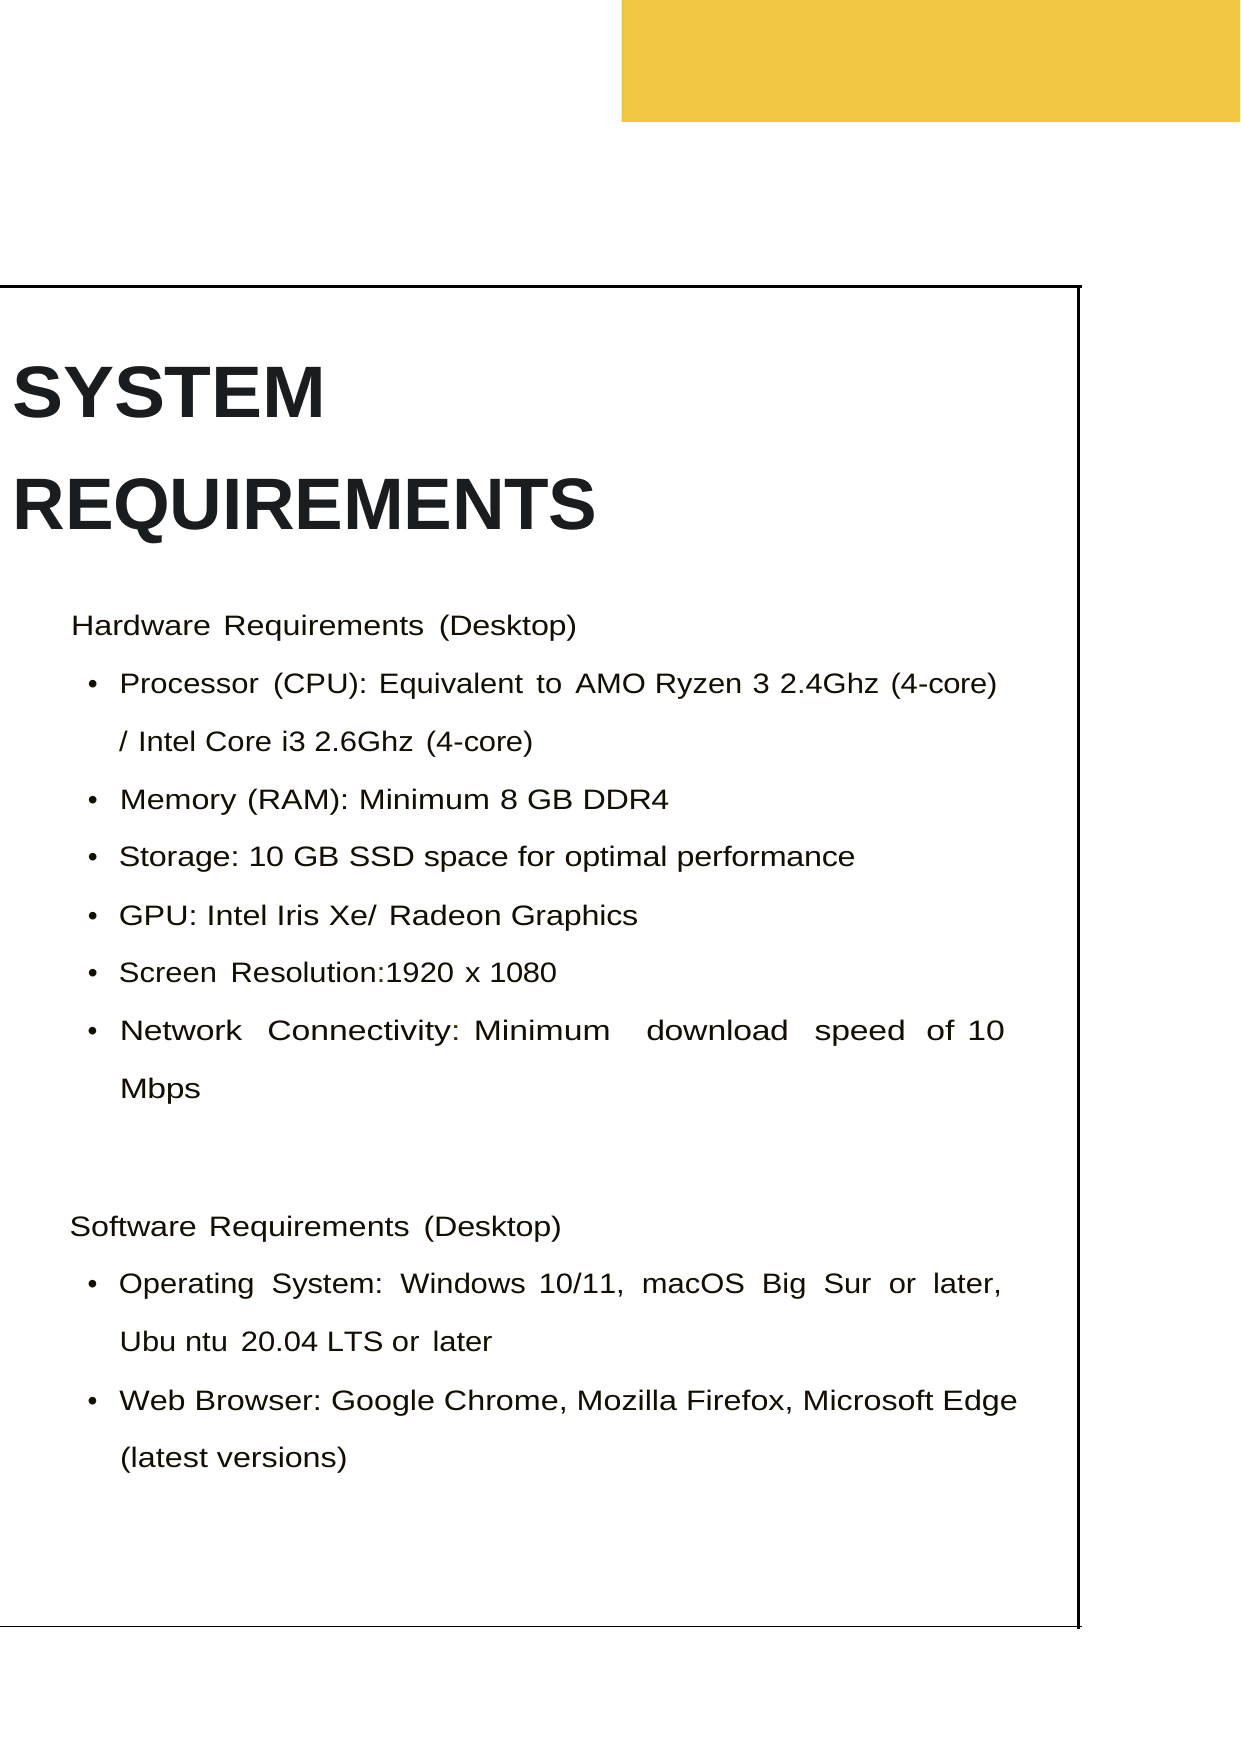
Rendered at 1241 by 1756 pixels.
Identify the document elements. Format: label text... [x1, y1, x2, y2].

list GPU: Intel Iris Xe/ Radeon Graphics [88, 898, 1240, 931]
list Network Connectivity: Minimum download speed of 10 Mbps [87, 1014, 1006, 1104]
list Storage: 10 GB SSD space for optimal performance [88, 840, 1240, 873]
list Memory (RAM): Minimum 8 GB DDR4 [88, 783, 1240, 815]
list Screen Resolution:1920 x 1080 [88, 956, 1240, 988]
text Software Requirements (Desktop) [69, 1209, 1240, 1242]
picture [621, 0, 1241, 122]
text / Intel Core i3 2.6Ghz (4-core) [4, 724, 648, 757]
list Operating System: Windows 10/11, macOS Big Sur or later, Ubu ntu 20.04 LTS or later [87, 1267, 1024, 1358]
text Hardware Requirements (Desktop) [0, 608, 648, 641]
subtitle SYSTEM REQUIREMENTS [12, 349, 819, 544]
list Web Browser: Google Chrome, Mozilla Firefox, Microsoft Edge (latest versions) [87, 1384, 1022, 1474]
list Processor (CPU): Equivalent to AMO Ryzen 3 2.4Ghz (4-core) [88, 667, 1240, 699]
